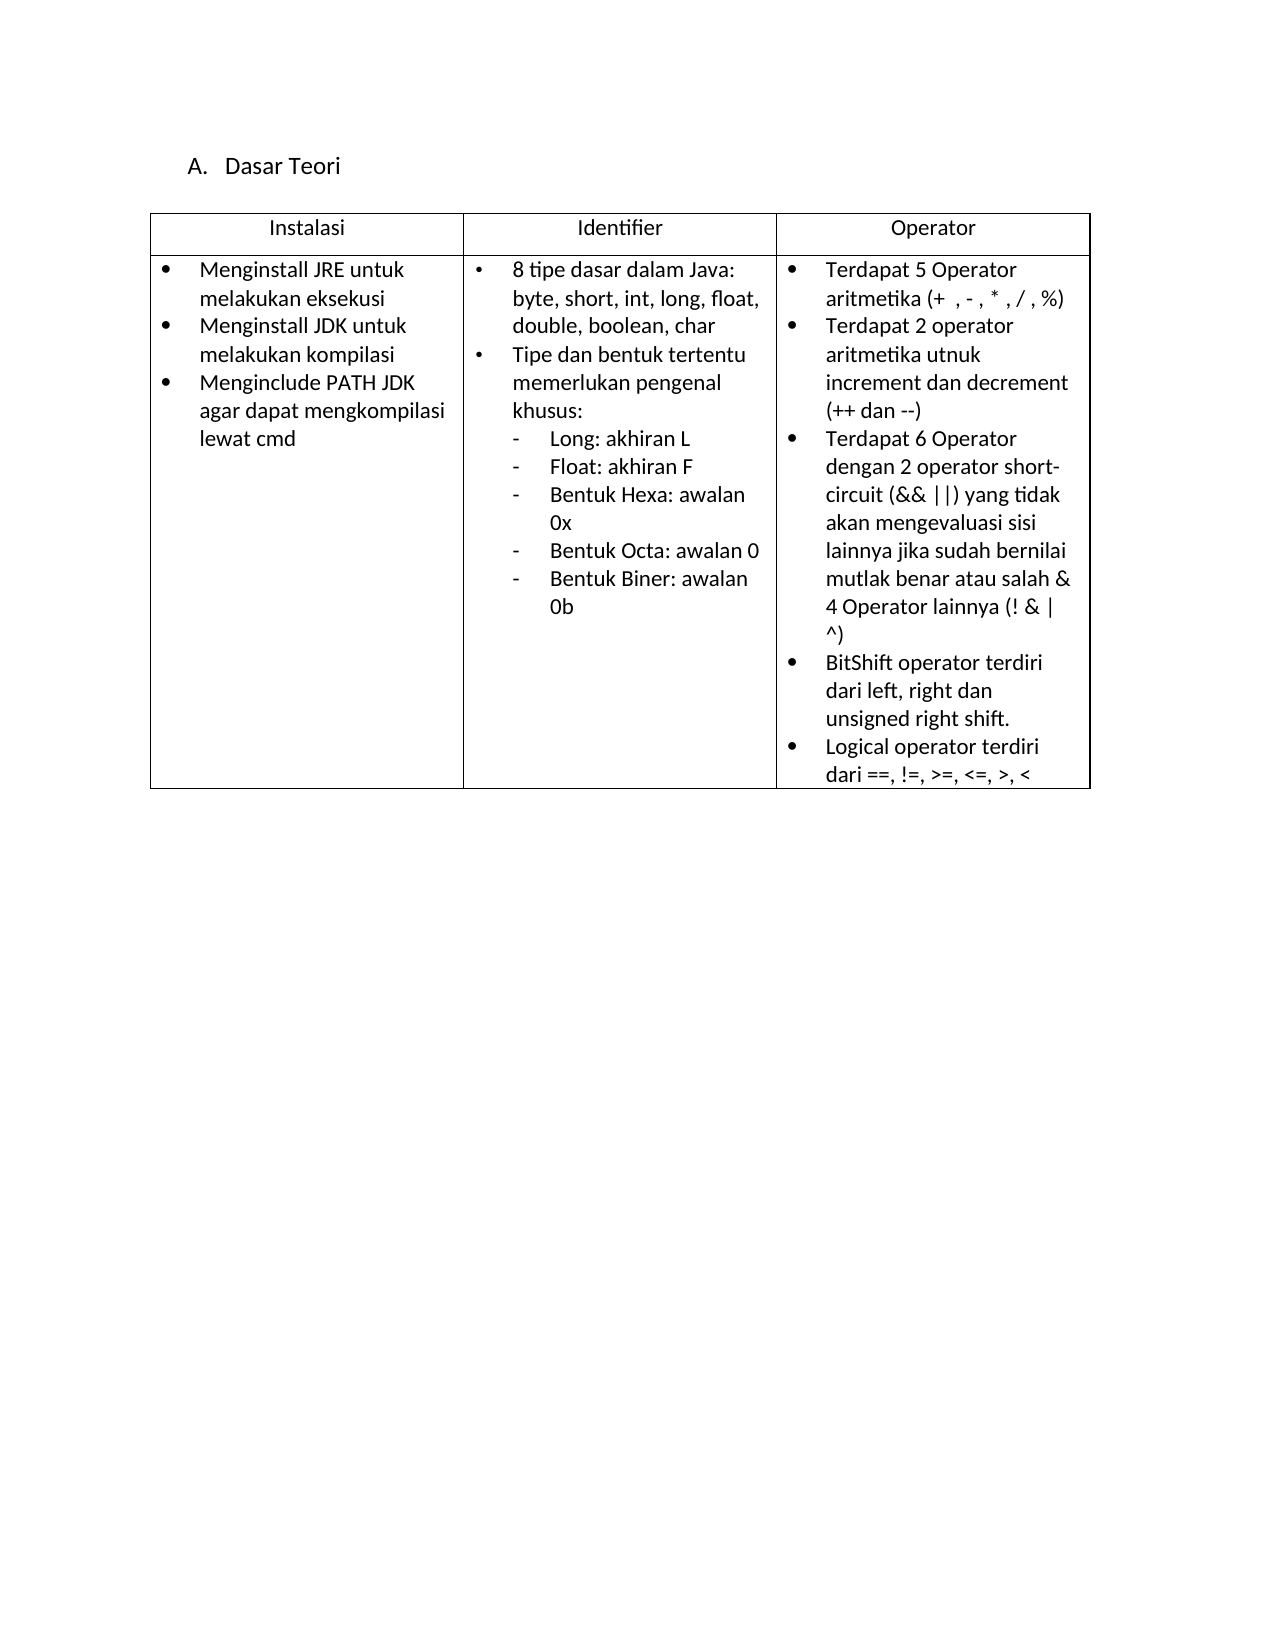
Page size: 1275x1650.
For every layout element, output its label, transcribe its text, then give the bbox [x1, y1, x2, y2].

table_header Identifier [464, 214, 776, 254]
table_header Operator [777, 214, 1089, 254]
table_header Instalasi [151, 214, 463, 254]
table_cell 8 tipe dasar dalam Java: byte, short, int, long, float, double, boolean, char Tipe dan bentuk tertentu memerlukan pengenal khusus: Long: akhiran L Float: akhiran F Bentuk Hexa: awalan 0x Bentuk Octa: awalan 0 Bentuk Biner: awalan 0b [464, 256, 776, 788]
table_cell Menginstall JRE untuk melakukan eksekusi Menginstall JDK untuk melakukan kompilasi Menginclude PATH JDK agar dapat mengkompilasi lewat cmd [151, 256, 463, 788]
table_cell Terdapat 5 Operator aritmetika (+ , - , * , / , %) Terdapat 2 operator aritmetika utnuk increment dan decrement (++ dan --) Terdapat 6 Operator dengan 2 operator short-circuit (&& ||) yang tidak akan mengevaluasi sisi lainnya jika sudah bernilai mutlak benar atau salah & 4 Operator lainnya (! & | ^) BitShift operator terdiri dari left, right dan unsigned right shift. Logical operator terdiri dari ==, !=, >=, <=, >, < [777, 256, 1089, 788]
list Dasar Teori [187, 150, 1125, 181]
